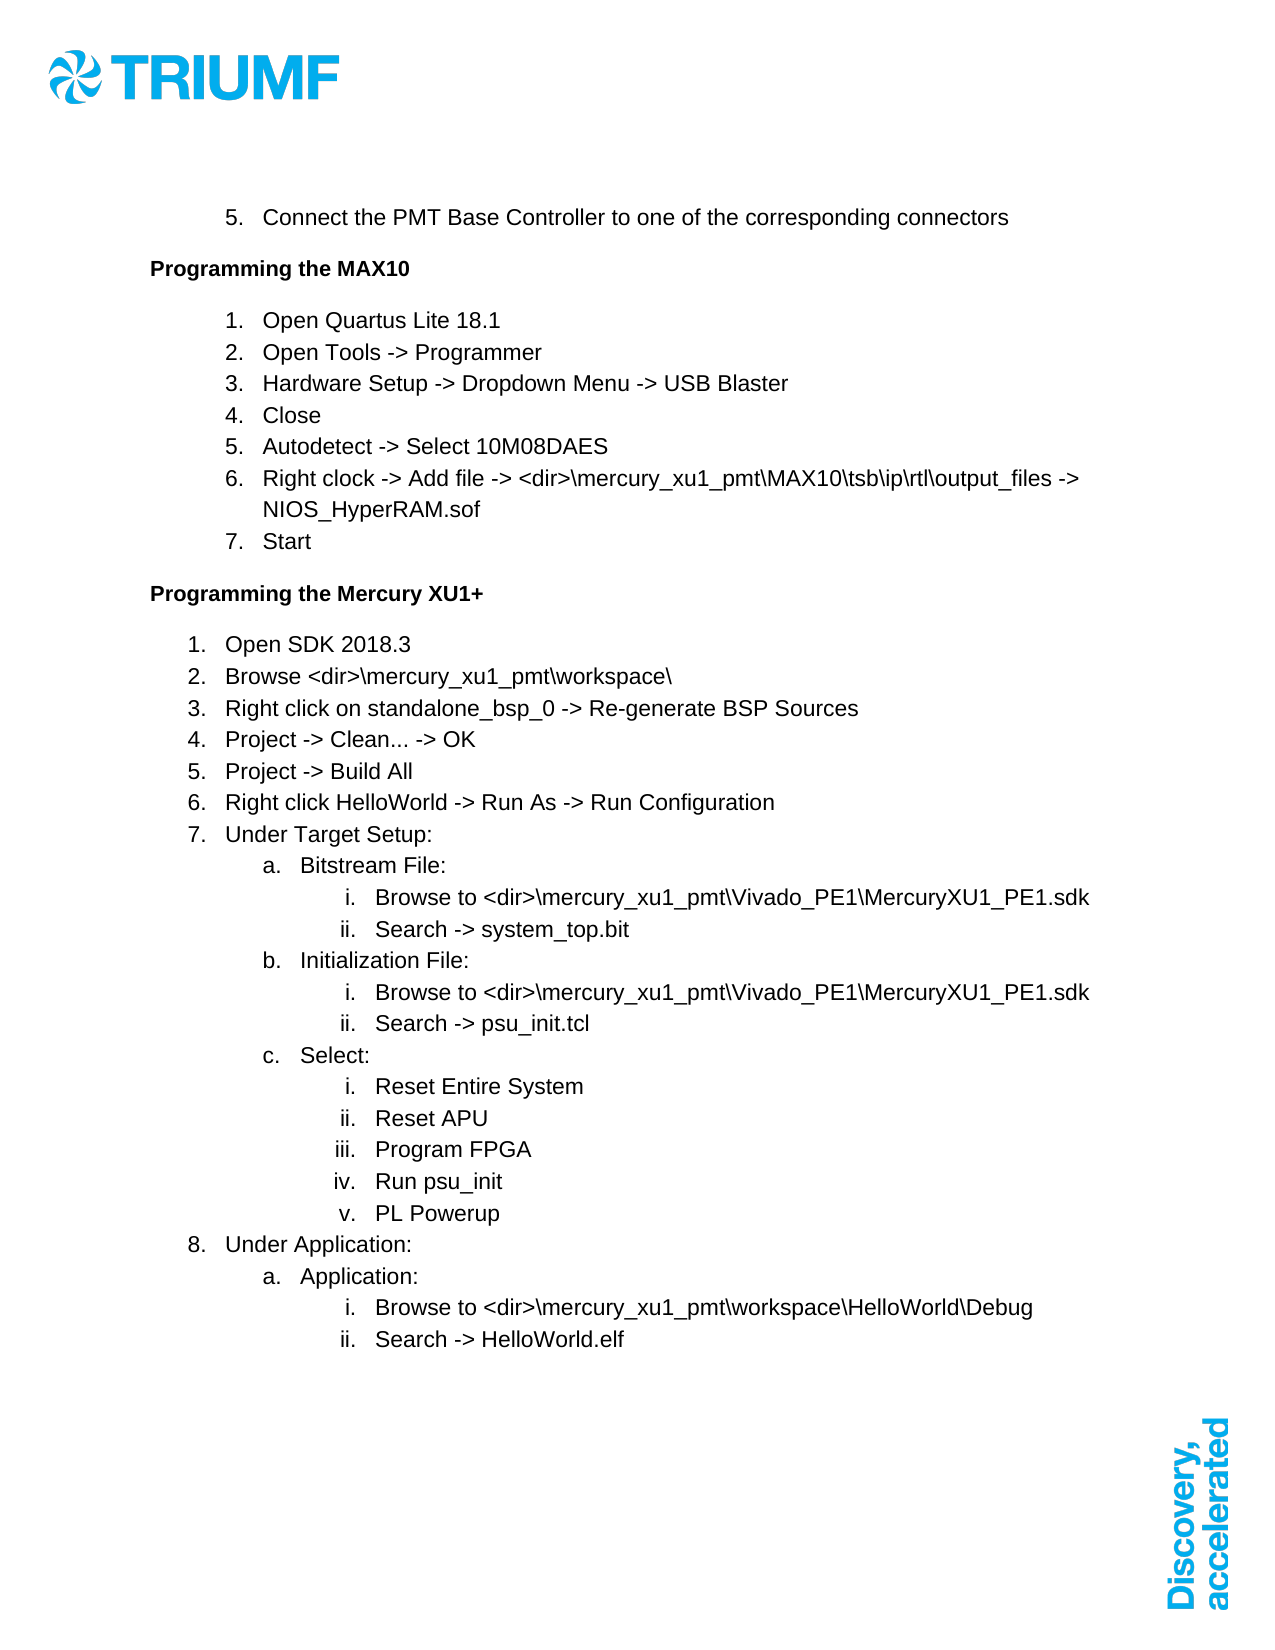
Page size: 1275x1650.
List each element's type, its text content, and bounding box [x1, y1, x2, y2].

list Close [225, 402, 1125, 428]
text Programming the MAX10 [150, 256, 1125, 281]
list Search -> HelloWorld.elf [356, 1326, 1125, 1352]
list Start [225, 528, 1125, 554]
list Reset Entire System [356, 1073, 1125, 1100]
list Program FPGA [356, 1136, 1125, 1163]
list Open Quartus Lite 18.1 [225, 307, 1125, 333]
list Under Application: [187, 1231, 1125, 1257]
list Autodetect -> Select 10M08DAES [225, 433, 1125, 460]
list Bitstream File: [262, 852, 1125, 879]
list Right click on standalone_bsp_0 -> Re-generate BSP Sources [187, 694, 1125, 721]
list Search -> psu_init.tcl [356, 1010, 1125, 1037]
list Under Target Setup: [187, 821, 1125, 847]
list Reset APU [356, 1105, 1125, 1131]
list Browse to <dir>\mercury_xu1_pmt\Vivado_PE1\MercuryXU1_PE1.sdk [356, 979, 1125, 1005]
list Connect the PMT Base Controller to one of the corresponding connectors [225, 204, 1125, 230]
list Run psu_init [356, 1168, 1125, 1194]
list Project -> Build All [187, 758, 1125, 784]
list Right click HelloWorld -> Run As -> Run Configuration [187, 789, 1125, 816]
list Browse to <dir>\mercury_xu1_pmt\Vivado_PE1\MercuryXU1_PE1.sdk [356, 884, 1125, 910]
list Application: [262, 1263, 1125, 1289]
list Open Tools -> Programmer [225, 339, 1125, 365]
list Right clock -> Add file -> <dir>\mercury_xu1_pmt\MAX10\tsb\ip\rtl\output_files -> NIOS_HyperRAM.sof [225, 465, 1125, 523]
list Browse <dir>\mercury_xu1_pmt\workspace\ [187, 663, 1125, 689]
list Initialization File: [262, 947, 1125, 973]
list Select: [262, 1042, 1125, 1068]
text Programming the Mercury XU1+ [150, 580, 1125, 606]
list Browse to <dir>\mercury_xu1_pmt\workspace\HelloWorld\Debug [356, 1294, 1125, 1321]
list Hardware Setup -> Dropdown Menu -> USB Blaster [225, 370, 1125, 397]
list Project -> Clean... -> OK [187, 726, 1125, 752]
list Search -> system_top.bit [356, 916, 1125, 942]
list PL Powerup [356, 1199, 1125, 1226]
list Open SDK 2018.3 [187, 631, 1125, 658]
